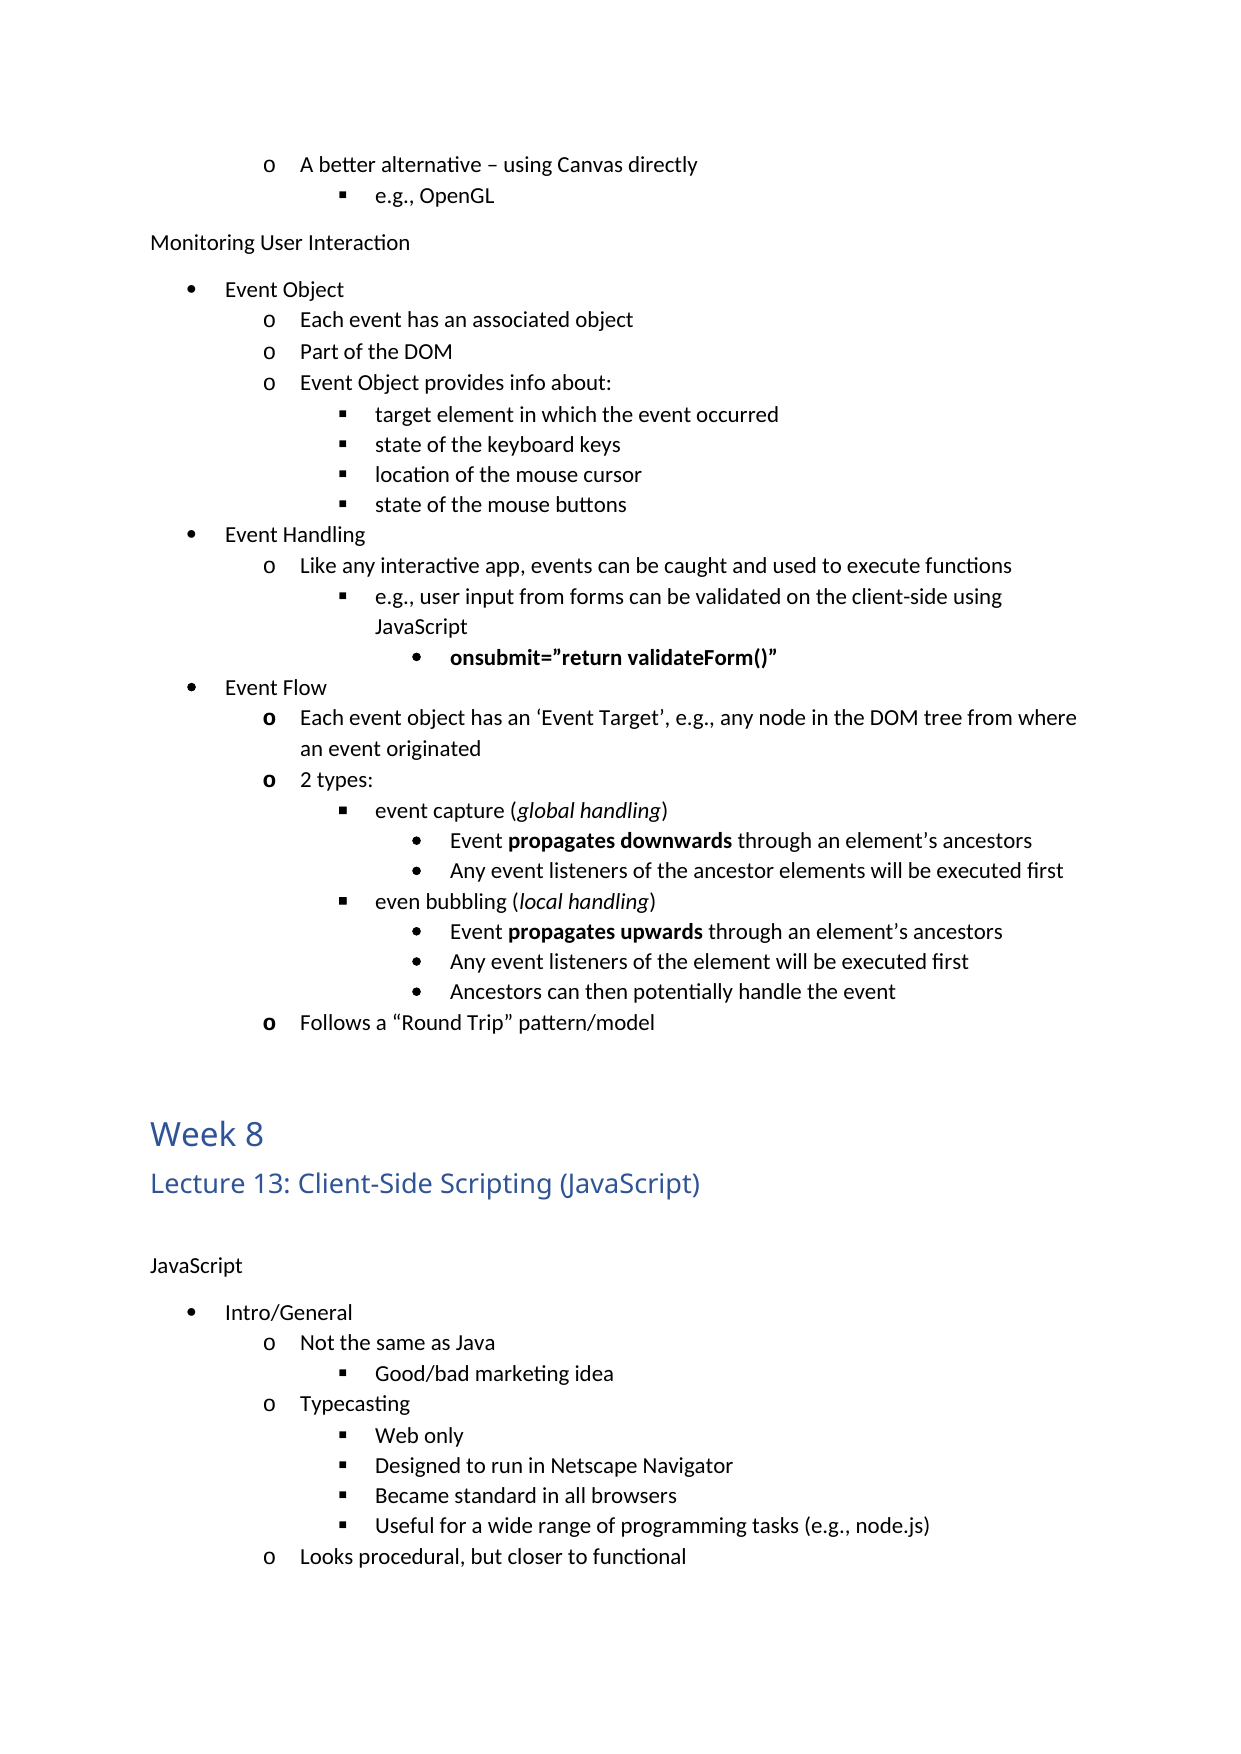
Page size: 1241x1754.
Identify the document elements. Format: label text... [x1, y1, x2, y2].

list onsubmit=”return validateForm()” [412, 643, 1090, 671]
list Event Handling [187, 521, 1090, 549]
list Follows a “Round Trip” pattern/model [262, 1008, 1090, 1037]
list Designed to run in Netscape Navigator [337, 1451, 1090, 1479]
list state of the mouse buttons [337, 490, 1090, 518]
list target element in which the event occurred [337, 400, 1090, 428]
text JavaScript [150, 1251, 1090, 1279]
list Good/bad marketing idea [337, 1359, 1090, 1387]
list Each event has an associated object [262, 305, 1090, 334]
subtitle Lecture 13: Client-Side Scripting (JavaScript) [150, 1164, 1090, 1201]
list Not the same as Java [262, 1328, 1090, 1357]
list location of the mouse cursor [337, 460, 1090, 488]
list even bubbling (local handling) [337, 887, 1090, 915]
list Web only [337, 1421, 1090, 1449]
list Like any interactive app, events can be caught and used to execute functions [262, 551, 1090, 580]
list Event Object provides info about: [262, 368, 1090, 397]
list Looks procedural, but closer to functional [262, 1542, 1090, 1571]
subtitle Week 8 [150, 1111, 1090, 1156]
list Event propagates upwards through an element’s ancestors [412, 917, 1090, 945]
list Event Flow [187, 673, 1090, 701]
list event capture (global handling) [337, 796, 1090, 824]
list Useful for a wide range of programming tasks (e.g., node.js) [337, 1512, 1090, 1539]
list A better alternative – using Canvas directly [262, 150, 1090, 179]
list Any event listeners of the element will be executed first [412, 947, 1090, 975]
list e.g., OpenGL [337, 181, 1090, 209]
list Intro/General [187, 1298, 1090, 1326]
list Typecasting [262, 1389, 1090, 1419]
list Any event listeners of the ancestor elements will be executed first [412, 857, 1090, 884]
list e.g., user input from forms can be validated on the client-side using JavaScript [337, 582, 1090, 641]
list Became standard in all browsers [337, 1481, 1090, 1509]
list Part of the DOM [262, 337, 1090, 366]
list Each event object has an ‘Event Target’, e.g., any node in the DOM tree from where an event originated [262, 703, 1090, 762]
list Event Object [187, 275, 1090, 303]
text Monitoring User Interaction [150, 228, 1090, 256]
list Ancestors can then potentially handle the event [412, 977, 1090, 1005]
list state of the keyboard keys [337, 430, 1090, 458]
list Event propagates downwards through an element’s ancestors [412, 826, 1090, 854]
list 2 types: [262, 765, 1090, 794]
